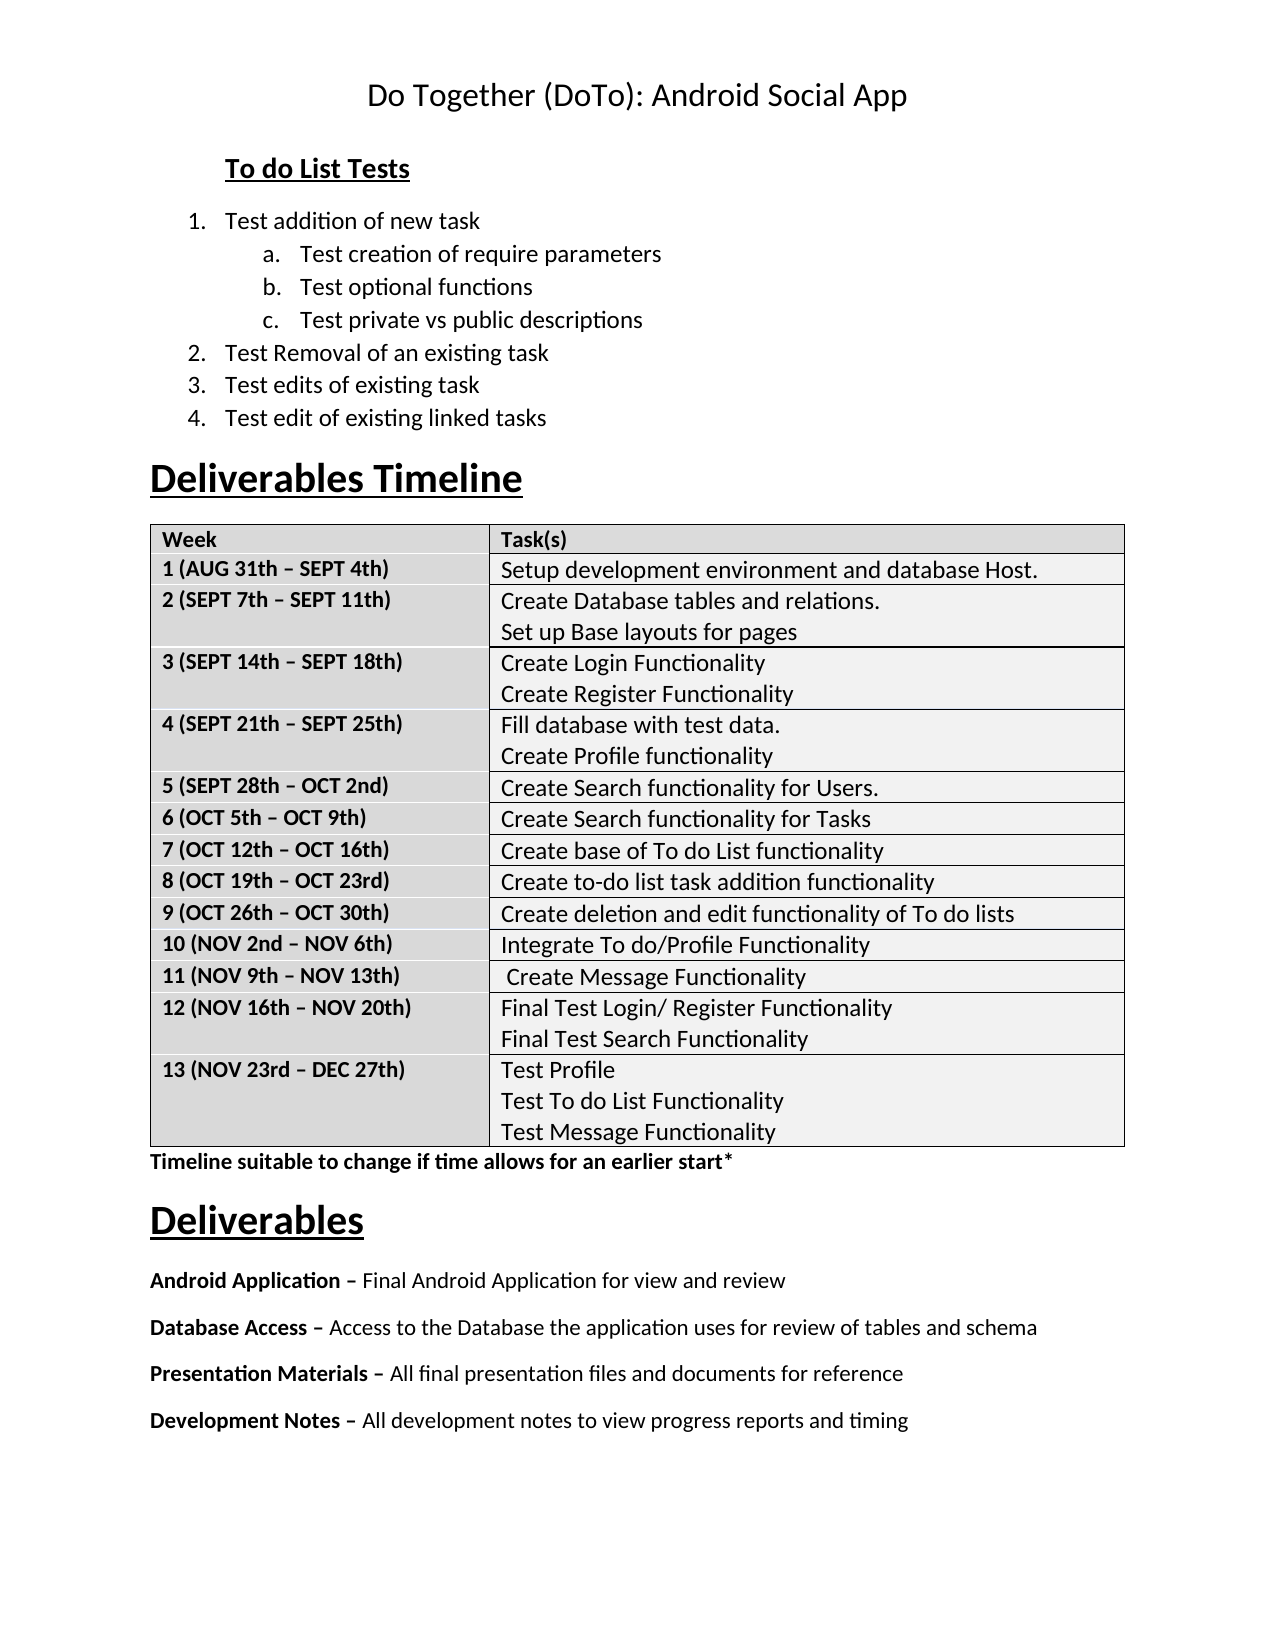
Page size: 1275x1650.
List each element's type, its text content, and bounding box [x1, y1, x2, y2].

table_cell Create to-do list task addition functionality [490, 866, 1124, 897]
table_cell Create Database tables and relations. Set up Base layouts for pages [490, 585, 1124, 646]
table_cell 9 (OCT 26th – OCT 30th) [151, 898, 489, 928]
table_cell Create Message Functionality [490, 961, 1124, 992]
table_cell Create Login Functionality Create Register Functionality [490, 648, 1124, 708]
list Test optional functions [262, 271, 1125, 301]
table_cell Create Search functionality for Users. [490, 772, 1124, 802]
table_cell Create deletion and edit functionality of To do lists [490, 898, 1124, 928]
table_cell 11 (NOV 9th – NOV 13th) [151, 961, 489, 992]
list Test addition of new task [187, 205, 1125, 236]
text Presentation Materials – All final presentation files and documents for reference [150, 1359, 1125, 1387]
text Android Application – Final Android Application for view and review [150, 1266, 1125, 1294]
table_cell Setup development environment and database Host. [490, 554, 1124, 584]
table_cell Create base of To do List functionality [490, 835, 1124, 865]
table_cell 13 (NOV 23rd – DEC 27th) [151, 1055, 489, 1146]
list Test Removal of an existing task [187, 337, 1125, 367]
list Test creation of require parameters [262, 238, 1125, 268]
table_cell 8 (OCT 19th – OCT 23rd) [151, 866, 489, 897]
text Timeline suitable to change if time allows for an earlier start* [150, 1147, 1125, 1175]
table_cell 1 (AUG 31th – SEPT 4th) [151, 554, 489, 584]
text Deliverables [150, 1194, 1125, 1245]
table_header Task(s) [490, 525, 1124, 553]
table_cell Create Search functionality for Tasks [490, 803, 1124, 834]
table_cell Fill database with test data. Create Profile functionality [490, 710, 1124, 771]
table_cell 5 (SEPT 28th – OCT 2nd) [151, 772, 489, 802]
list Test private vs public descriptions [262, 304, 1125, 334]
table_cell Final Test Login/ Register Functionality Final Test Search Functionality [490, 993, 1124, 1054]
list Test edits of existing task [187, 370, 1125, 400]
table_cell 7 (OCT 12th – OCT 16th) [151, 835, 489, 865]
table_header Week [151, 525, 489, 553]
text Deliverables Timeline [150, 452, 1125, 503]
text To do List Tests [150, 150, 1125, 186]
table_cell Integrate To do/Profile Functionality [490, 930, 1124, 960]
table_cell Test Profile Test To do List Functionality Test Message Functionality [490, 1055, 1124, 1146]
table_cell 12 (NOV 16th – NOV 20th) [151, 993, 489, 1054]
text Development Notes – All development notes to view progress reports and timing [150, 1406, 1125, 1434]
table_cell 10 (NOV 2nd – NOV 6th) [151, 930, 489, 960]
table_cell 6 (OCT 5th – OCT 9th) [151, 803, 489, 834]
text Database Access – Access to the Database the application uses for review of tables and schema [150, 1313, 1125, 1341]
table_cell 2 (SEPT 7th – SEPT 11th) [151, 585, 489, 646]
list Test edit of existing linked tasks [187, 403, 1125, 433]
table_cell 4 (SEPT 21th – SEPT 25th) [151, 710, 489, 771]
table_cell 3 (SEPT 14th – SEPT 18th) [151, 648, 489, 708]
